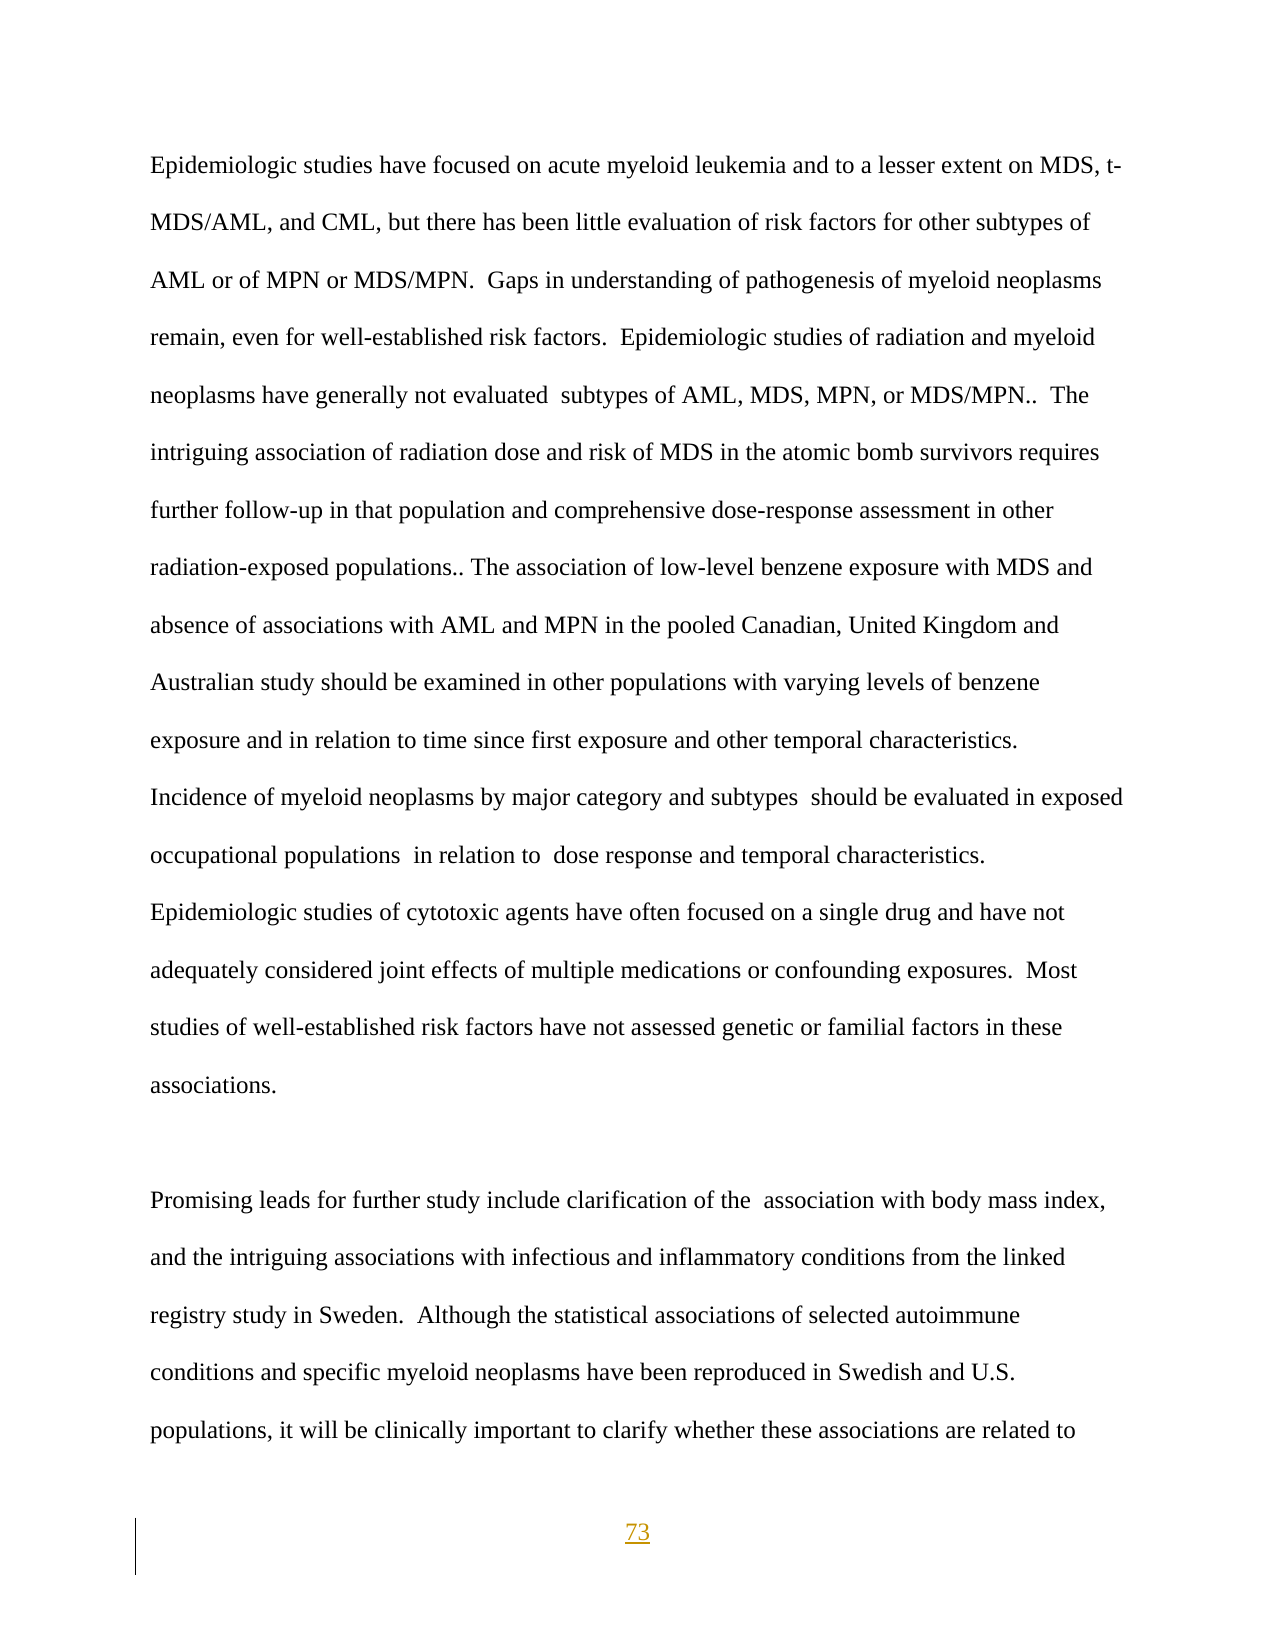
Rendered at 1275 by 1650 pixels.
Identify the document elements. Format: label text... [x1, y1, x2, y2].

text Epidemiologic studies have focused on acute myeloid leukemia and to a lesser extent on MDS, t-MDS/AML, and CML, but there has been little evaluation of risk factors for other subtypes of AML or of MPN or MDS/MPN. Gaps in understanding of pathogenesis of myeloid neoplasms remain, even for well-established risk factors. Epidemiologic studies of radiation and myeloid neoplasms have generally not evaluated subtypes of AML, MDS, MPN, or MDS/MPN.. The intriguing association of radiation dose and risk of MDS in the atomic bomb survivors requires further follow-up in that population and comprehensive dose-response assessment in other radiation-exposed populations.. The association of low-level benzene exposure with MDS and absence of associations with AML and MPN in the pooled Canadian, United Kingdom and Australian study should be examined in other populations with varying levels of benzene exposure and in relation to time since first exposure and other temporal characteristics. Incidence of myeloid neoplasms by major category and subtypes should be evaluated in exposed occupational populations in relation to dose response and temporal characteristics. Epidemiologic studies of cytotoxic agents have often focused on a single drug and have not adequately considered joint effects of multiple medications or confounding exposures. Most studies of well-established risk factors have not assessed genetic or familial factors in these associations. [150, 150, 1125, 1099]
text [150, 1185, 1125, 1444]
